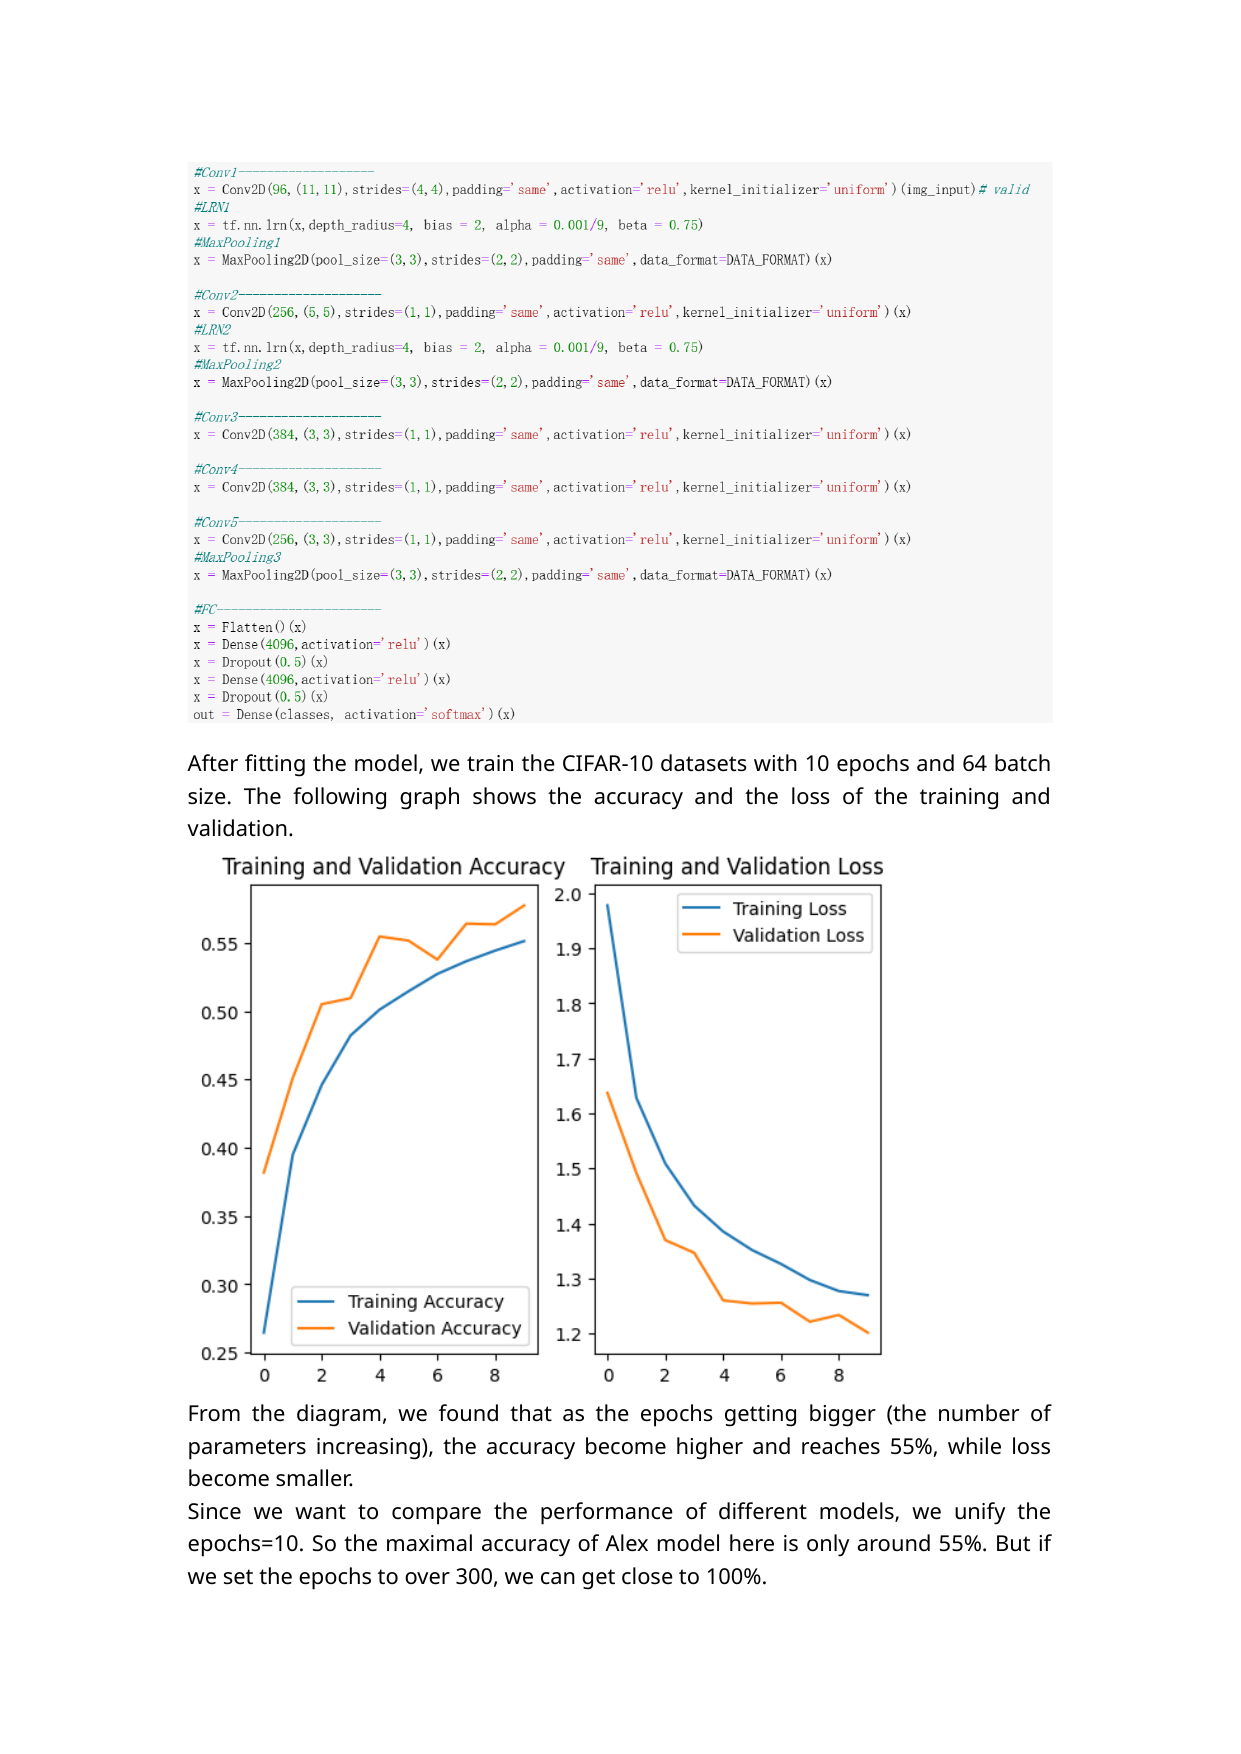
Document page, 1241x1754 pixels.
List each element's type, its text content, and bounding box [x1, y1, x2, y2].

picture [187, 162, 1053, 723]
picture [187, 844, 897, 1397]
text Since we want to compare the performance of different models, we unify the epochs=10. So the maximal accuracy of Alex model here is only around 55%. But if we set the epochs to over 300, we can get close to 100%. [187, 1494, 1053, 1592]
text After fitting the model, we train the CIFAR-10 datasets with 10 epochs and 64 batch size. The following graph shows the accuracy and the loss of the training and validation. [187, 747, 1053, 844]
text From the diagram, we found that as the epochs getting bigger (the number of parameters increasing), the accuracy become higher and reaches 55%, while loss become smaller. [187, 1397, 1053, 1494]
